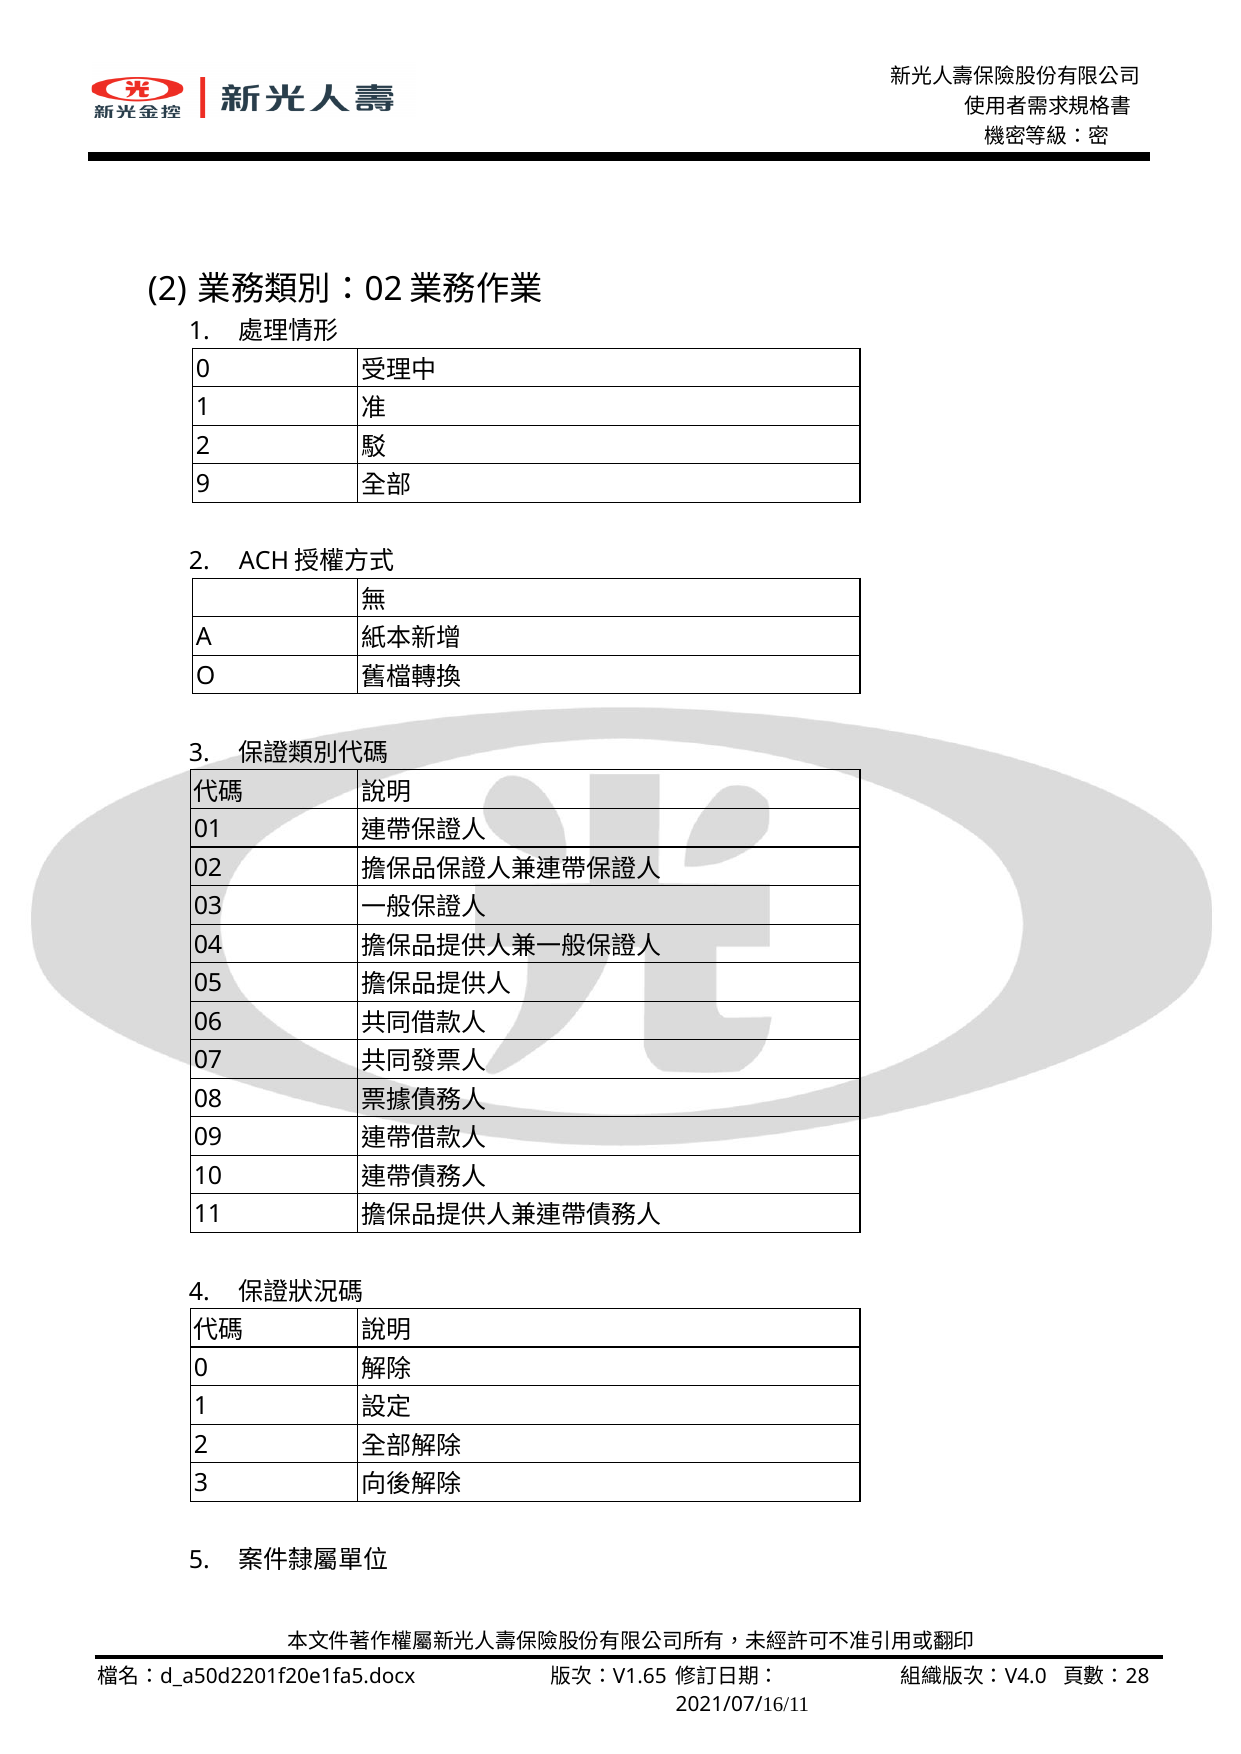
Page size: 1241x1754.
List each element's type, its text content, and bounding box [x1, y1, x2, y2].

table_cell 全部解除 [358, 1425, 859, 1462]
list 保證類別代碼 [189, 732, 1152, 769]
table_cell 准 [358, 387, 859, 424]
table_header 代碼 [191, 1309, 357, 1346]
table_cell 3 [191, 1463, 357, 1501]
table_cell 連帶債務人 [358, 1156, 859, 1193]
table_cell 02 [191, 848, 357, 885]
table_cell 2 [191, 1425, 357, 1462]
table_cell 9 [193, 464, 357, 502]
table_cell 2 [193, 426, 357, 463]
picture [91, 61, 417, 118]
table_header 無 [358, 579, 859, 616]
table_cell 1 [191, 1386, 357, 1423]
table_cell 舊檔轉換 [358, 656, 859, 693]
table_cell 0 [191, 1348, 357, 1385]
table_cell 一般保證人 [358, 886, 859, 923]
table_cell 共同發票人 [358, 1040, 859, 1078]
table_cell 1 [193, 387, 357, 424]
table_cell 擔保品提供人兼連帶債務人 [358, 1194, 859, 1232]
table_cell 10 [191, 1156, 357, 1193]
table_cell 04 [191, 925, 357, 962]
table_cell 08 [191, 1079, 357, 1116]
table_cell 向後解除 [358, 1463, 859, 1501]
table_cell 解除 [358, 1348, 859, 1385]
subtitle 業務類別：02業務作業 [148, 262, 1152, 310]
table_cell 01 [191, 809, 357, 846]
list 保證狀況碼 [189, 1270, 1152, 1308]
table_cell 共同借款人 [358, 1002, 859, 1039]
table_cell O [193, 656, 357, 693]
list 案件隸屬單位 [189, 1539, 1152, 1577]
table_cell 06 [191, 1002, 357, 1039]
table_cell 駁 [358, 426, 859, 463]
table_cell 票據債務人 [358, 1079, 859, 1116]
table_cell 09 [191, 1117, 357, 1155]
table_cell 擔保品保證人兼連帶保證人 [358, 848, 859, 885]
table_cell 擔保品提供人兼一般保證人 [358, 925, 859, 962]
list 處理情形 [189, 310, 1152, 347]
table_cell 03 [191, 886, 357, 923]
table_cell 設定 [358, 1386, 859, 1423]
table_header 代碼 [191, 770, 357, 808]
table_cell 紙本新增 [358, 617, 859, 655]
table_header 0 [193, 349, 357, 386]
table_cell 07 [191, 1040, 357, 1078]
table_cell A [193, 617, 357, 655]
table_cell 連帶保證人 [358, 809, 859, 846]
table_cell 11 [191, 1194, 357, 1232]
table_cell 連帶借款人 [358, 1117, 859, 1155]
list ACH授權方式 [189, 540, 1152, 578]
table_cell 05 [191, 963, 357, 1001]
table_header 受理中 [358, 349, 859, 386]
table_cell 全部 [358, 464, 859, 502]
table_cell 擔保品提供人 [358, 963, 859, 1001]
table_header 說明 [358, 770, 859, 808]
table_header 說明 [358, 1309, 859, 1346]
picture [25, 699, 1215, 1152]
table_header [193, 579, 357, 616]
